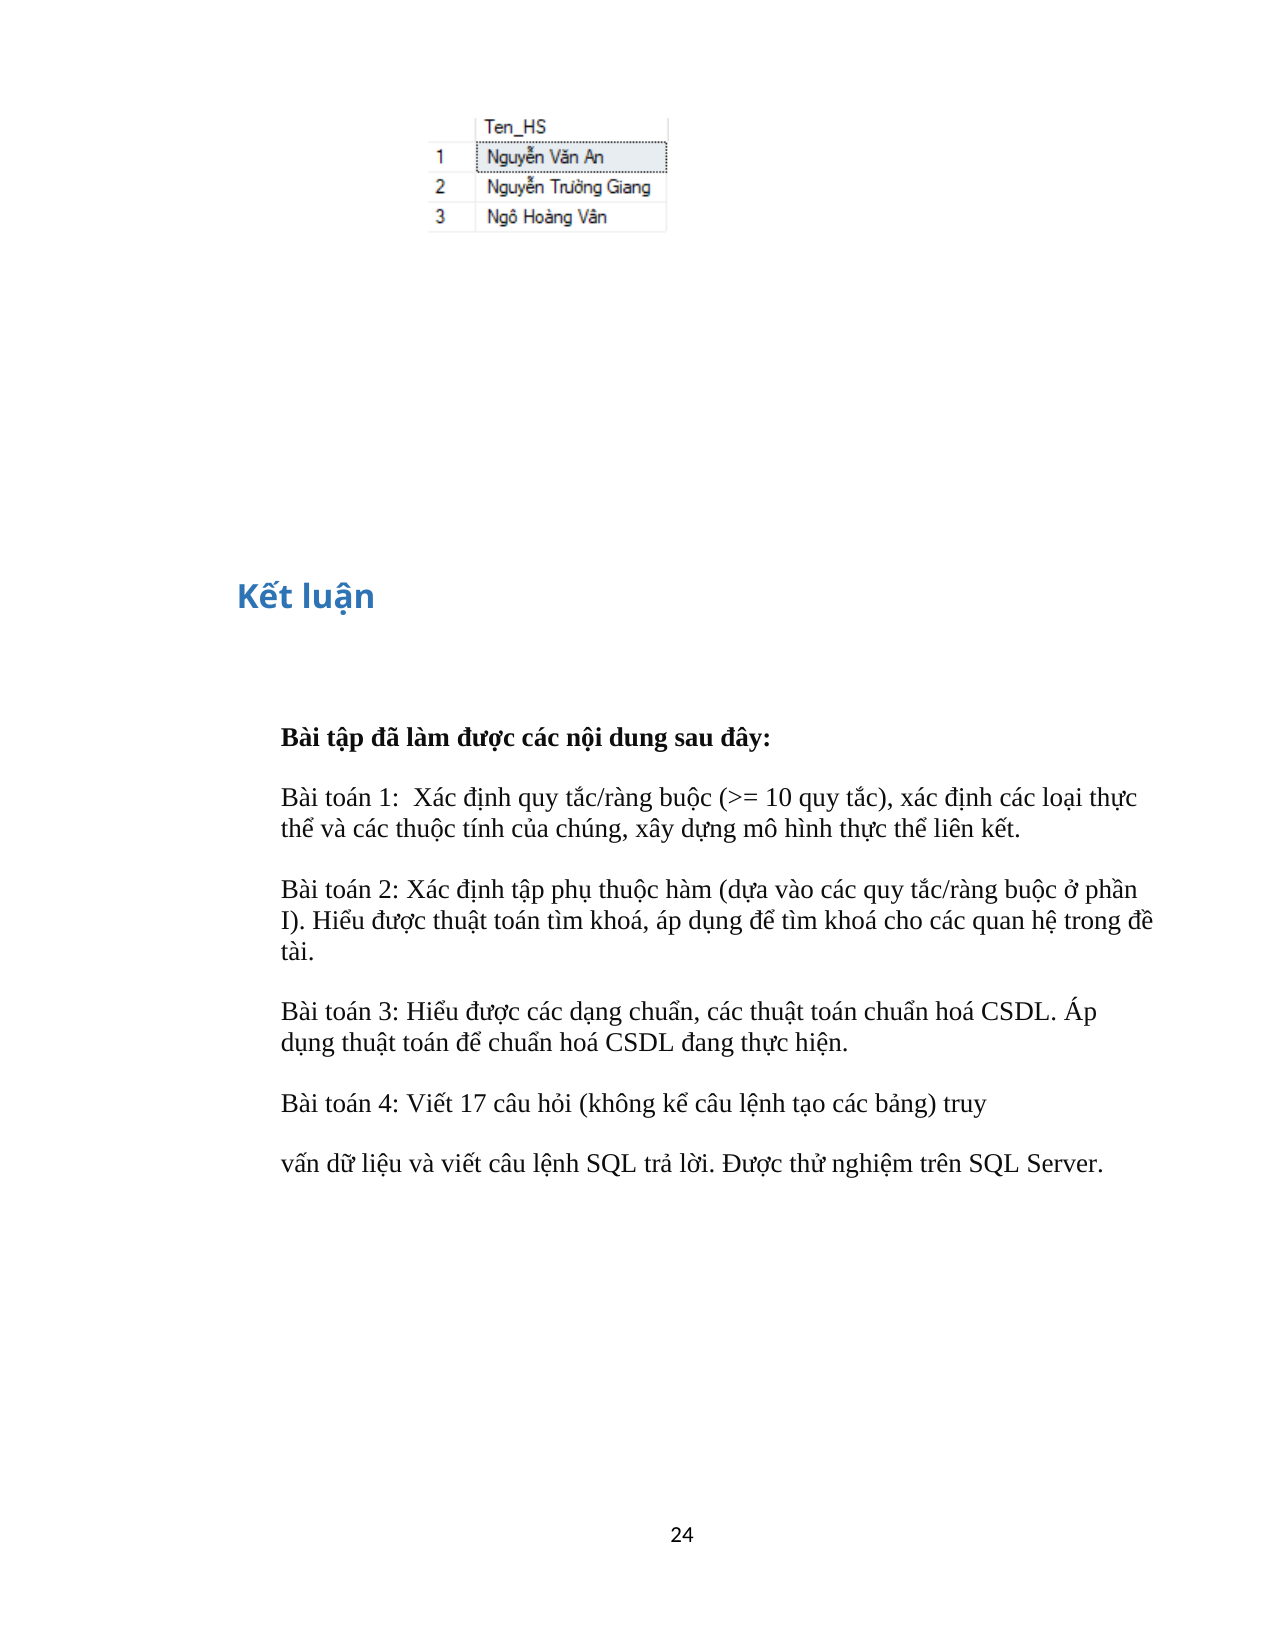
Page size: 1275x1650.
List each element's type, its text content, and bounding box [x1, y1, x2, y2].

text Bài toán 1: Xác định quy tắc/ràng buộc (>= 10 quy tắc), xác định các loại thực thể và các thuộc tính của chúng, xây dựng mô hình thực thể liên kết. [281, 781, 1157, 844]
text Bài toán 2: Xác định tập phụ thuộc hàm (dựa vào các quy tắc/ràng buộc ở phần I). Hiểu được thuật toán tìm khoá, áp dụng để tìm khoá cho các quan hệ trong đề tài. [281, 873, 1157, 966]
text Bài toán 4: Viết 17 câu hỏi (không kể câu lệnh tạo các bảng) truy [281, 1087, 1157, 1118]
text Bài tập đã làm được các nội dung sau đây: [207, 721, 1157, 752]
text Bài toán 3: Hiểu được các dạng chuẩn, các thuật toán chuẩn hoá CSDL. Áp dụng thuật toán để chuẩn hoá CSDL đang thực hiện. [281, 995, 1157, 1058]
subtitle Kết luận [236, 573, 1157, 618]
text vấn dữ liệu và viết câu lệnh SQL trả lời. Được thử nghiệm trên SQL Server. [281, 1147, 1157, 1178]
picture [428, 118, 669, 244]
